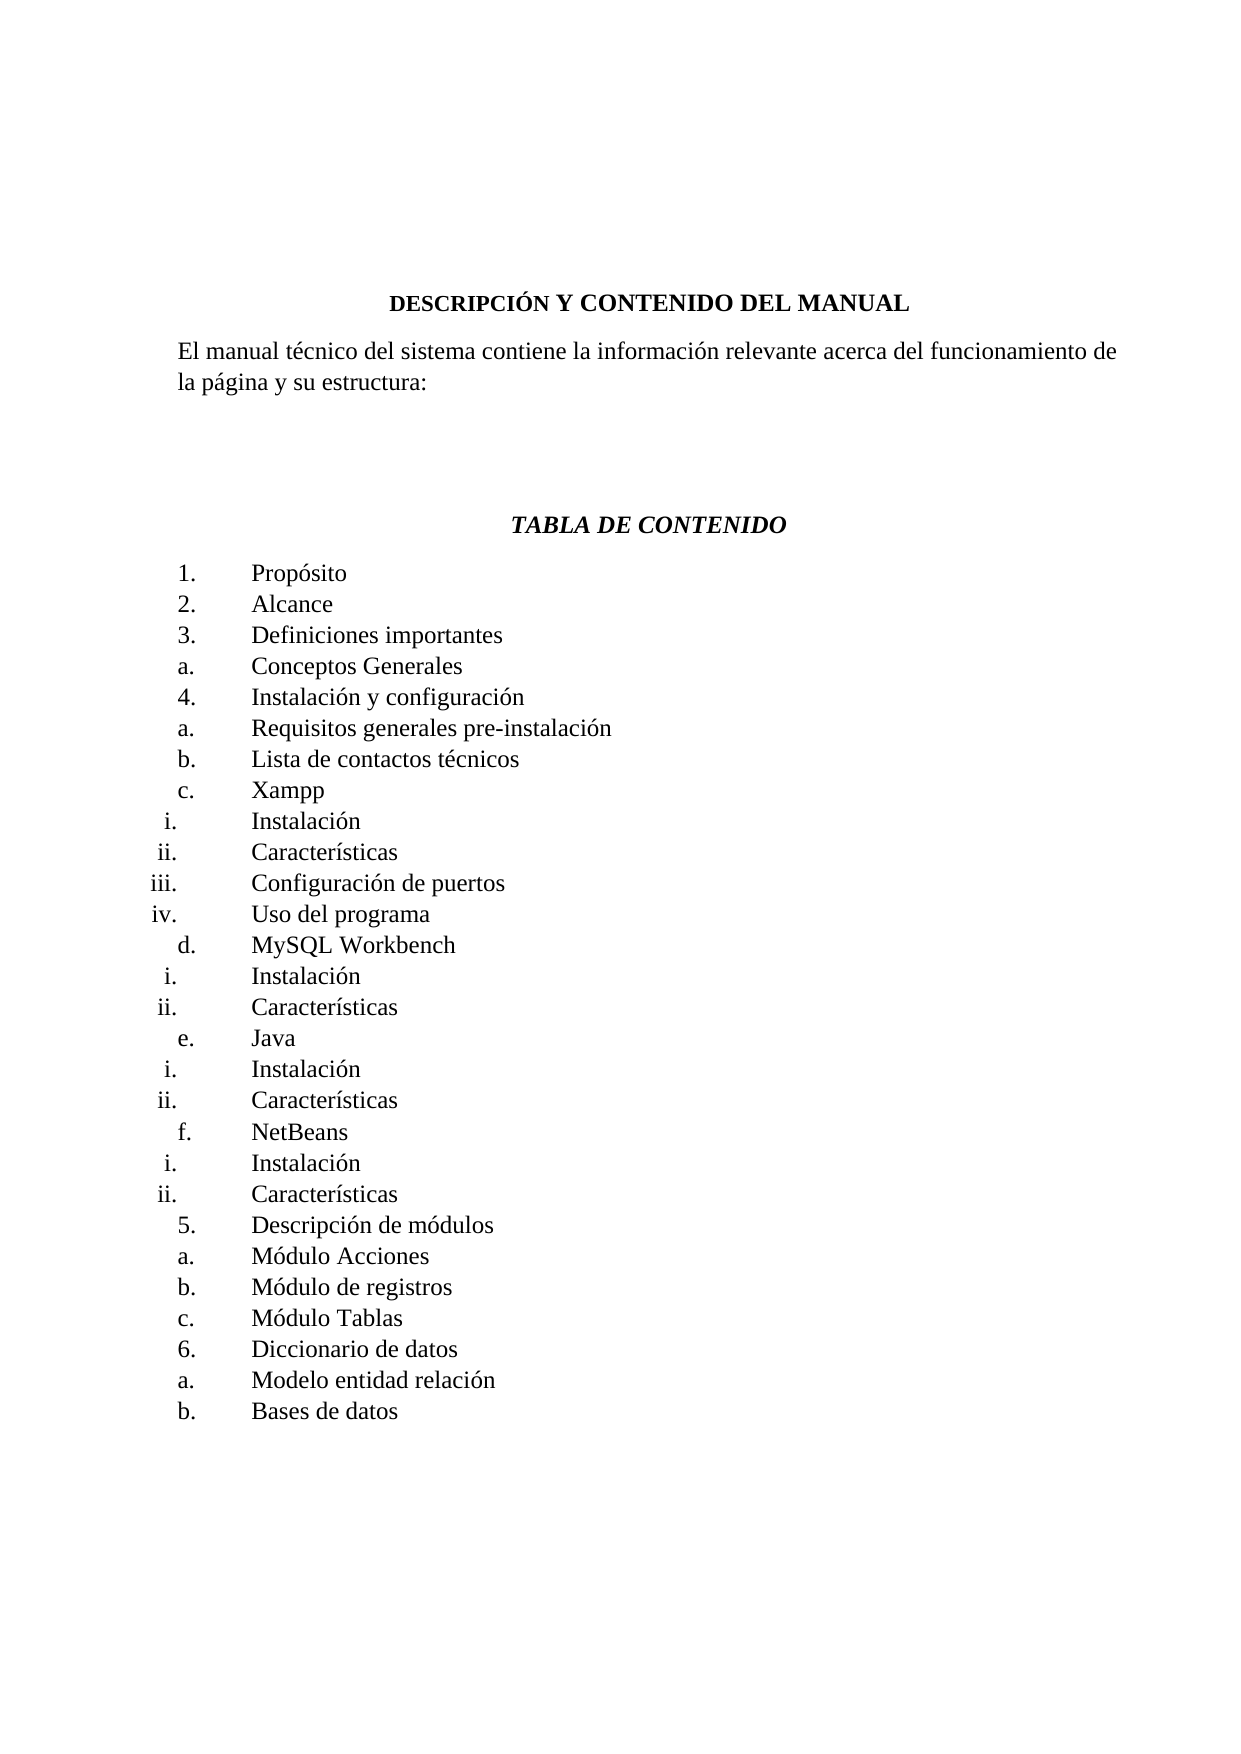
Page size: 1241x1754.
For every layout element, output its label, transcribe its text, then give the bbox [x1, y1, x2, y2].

list Módulo de registros [177, 1272, 1122, 1301]
list Módulo Tablas [177, 1303, 1122, 1332]
list Conceptos Generales [177, 651, 1122, 680]
text El manual técnico del sistema contiene la información relevante acerca del funcionamiento de la página y su estructura: [177, 336, 1122, 396]
text DESCRIPCIÓN Y CONTENIDO DEL MANUAL [177, 288, 1122, 317]
text TABLA DE CONTENIDO [177, 510, 1122, 539]
list MySQL Workbench [177, 930, 1122, 959]
list Características [177, 837, 1122, 866]
list Instalación [177, 961, 1122, 990]
list Requisitos generales pre-instalación [177, 713, 1122, 742]
list Alcance [177, 589, 1122, 618]
list Instalación [177, 806, 1122, 835]
list Java [177, 1023, 1122, 1052]
list Propósito [177, 558, 1122, 587]
list Bases de datos [177, 1396, 1122, 1425]
list Xampp [177, 775, 1122, 804]
list Instalación [177, 1054, 1122, 1083]
list Módulo Acciones [177, 1241, 1122, 1269]
list Descripción de módulos [177, 1210, 1122, 1238]
list NetBeans [177, 1117, 1122, 1145]
list Uso del programa [177, 899, 1122, 928]
list Instalación [177, 1148, 1122, 1176]
list Características [177, 1086, 1122, 1114]
list Modelo entidad relación [177, 1365, 1122, 1394]
list Características [177, 992, 1122, 1021]
list Configuración de puertos [177, 868, 1122, 897]
list Características [177, 1179, 1122, 1207]
list Diccionario de datos [177, 1334, 1122, 1363]
list Definiciones importantes [177, 620, 1122, 649]
list Instalación y configuración [177, 682, 1122, 711]
list Lista de contactos técnicos [177, 744, 1122, 773]
